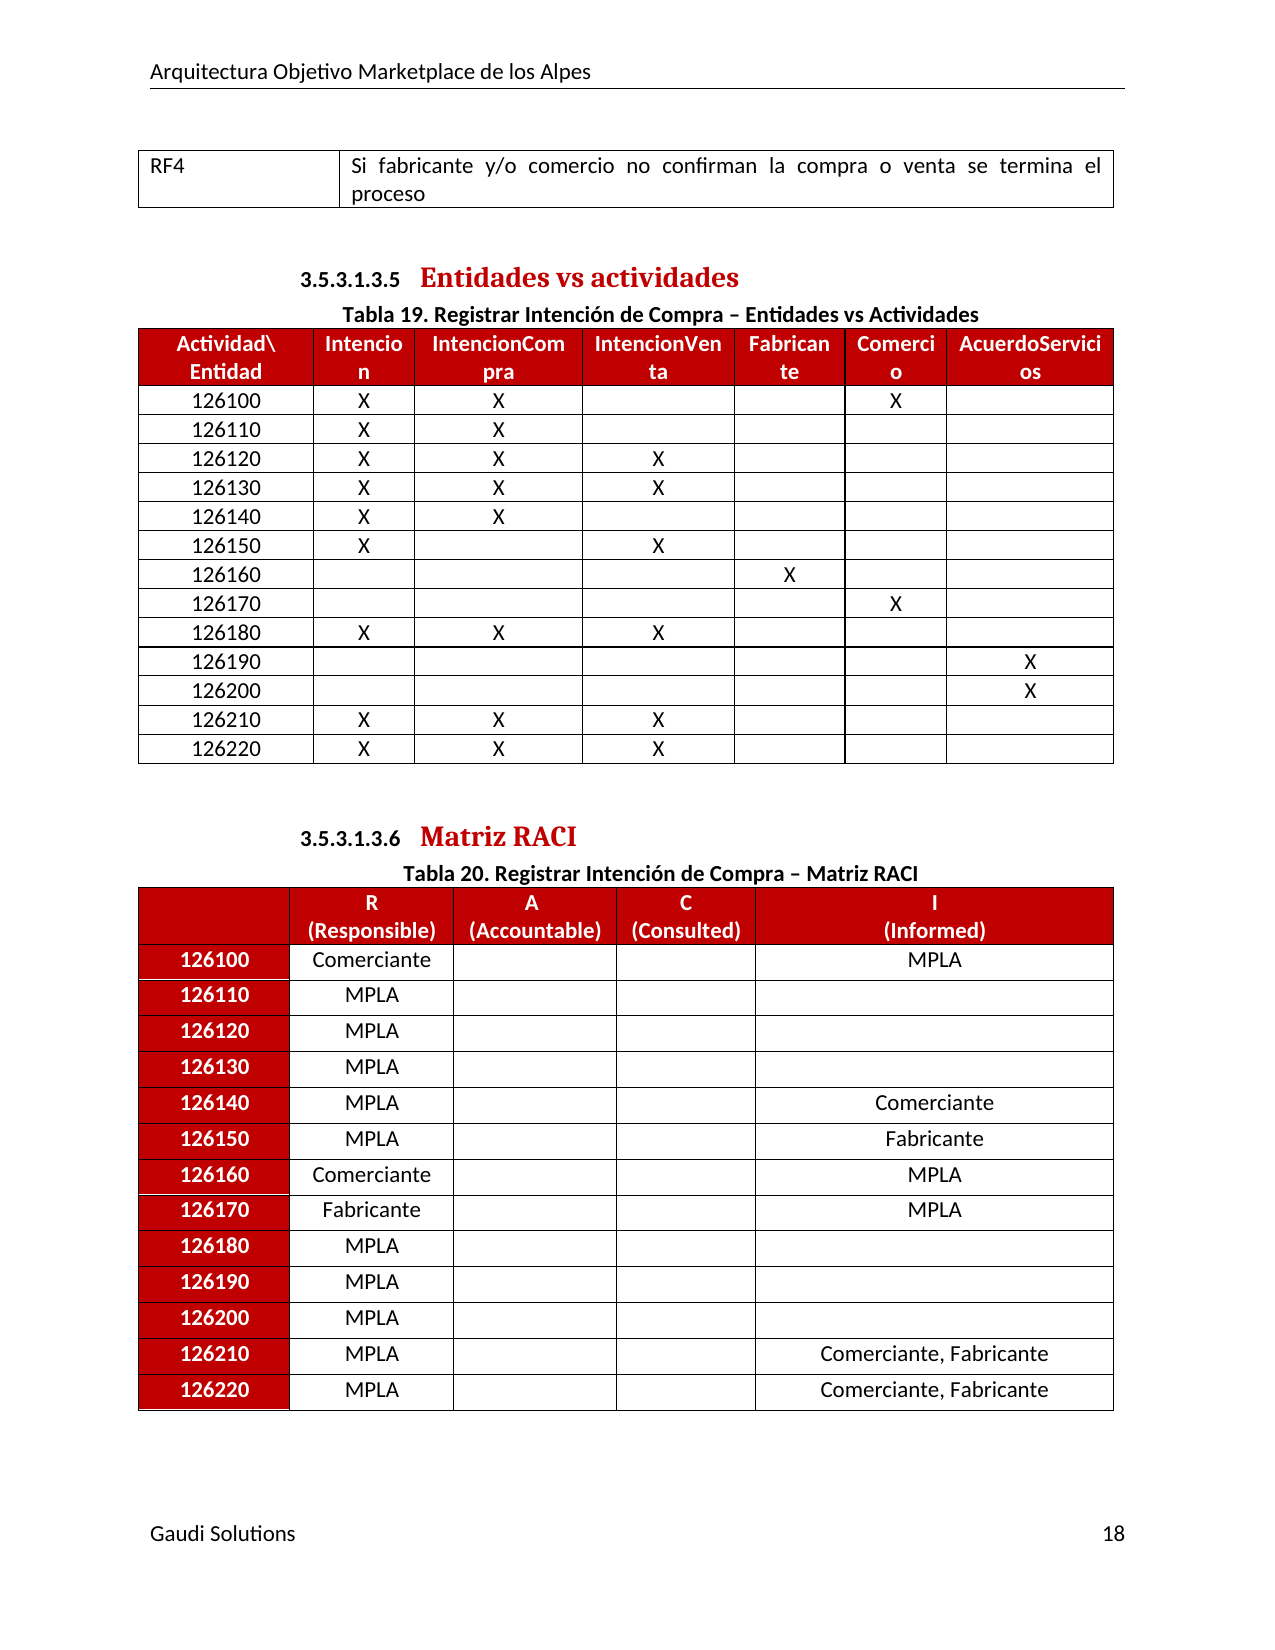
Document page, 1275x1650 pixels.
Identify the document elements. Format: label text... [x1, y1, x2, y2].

table_cell X [314, 618, 414, 646]
table_cell [454, 1052, 616, 1087]
table_cell X [846, 386, 946, 414]
table_cell [846, 676, 946, 704]
table_cell [617, 1375, 755, 1409]
table_cell X [314, 735, 414, 763]
table_cell [617, 1052, 755, 1087]
table_cell [415, 560, 582, 588]
table_cell [735, 706, 844, 733]
table_cell [947, 502, 1113, 530]
table_cell MPLA [290, 1124, 453, 1159]
table_cell 126100 [139, 386, 313, 414]
table_cell [735, 676, 844, 704]
table_cell [947, 589, 1113, 617]
table_cell [947, 444, 1113, 472]
table_cell [617, 1196, 755, 1230]
table_cell X [947, 648, 1113, 675]
table_cell 126120 [139, 444, 313, 472]
table_cell MPLA [756, 1160, 1113, 1194]
table_cell X [415, 735, 582, 763]
table_cell [846, 560, 946, 588]
table_cell MPLA [290, 1375, 453, 1409]
table_cell [314, 676, 414, 704]
table_cell [846, 735, 946, 763]
list Tabla 20. Registrar Intención de Compra – Matriz RACI [197, 859, 1125, 887]
table_header C (Consulted) [617, 888, 755, 944]
table_cell MPLA [290, 1303, 453, 1338]
table_cell [583, 589, 734, 617]
table_cell [756, 1052, 1113, 1087]
table_cell X [583, 618, 734, 646]
table_cell [846, 648, 946, 675]
table_cell 126140 [139, 1088, 289, 1123]
table_cell MPLA [756, 945, 1113, 979]
table_cell X [583, 735, 734, 763]
table_cell [735, 415, 844, 443]
table_header Actividad\Entidad [139, 329, 313, 385]
table_cell X [314, 531, 414, 559]
table_cell 126150 [139, 1124, 289, 1159]
table_cell [454, 945, 616, 979]
table_cell 126200 [139, 676, 313, 704]
table_cell [617, 1231, 755, 1266]
table_cell [415, 531, 582, 559]
table_cell MPLA [756, 1196, 1113, 1230]
table_cell X [314, 415, 414, 443]
table_cell [415, 589, 582, 617]
table_cell MPLA [290, 1016, 453, 1051]
table_cell X [583, 444, 734, 472]
table_cell X [314, 444, 414, 472]
table_cell [735, 473, 844, 501]
table_cell 126100 [139, 945, 289, 979]
table_cell X [735, 560, 844, 588]
table_cell [583, 560, 734, 588]
table_cell [617, 1088, 755, 1123]
table_cell [454, 1339, 616, 1374]
table_cell [735, 735, 844, 763]
table_cell MPLA [290, 1267, 453, 1302]
table_cell 126120 [139, 1016, 289, 1051]
table_cell [756, 981, 1113, 1015]
table_cell [617, 945, 755, 979]
table_cell X [415, 415, 582, 443]
table_header R (Responsible) [290, 888, 453, 944]
table_cell [846, 502, 946, 530]
table_cell [415, 676, 582, 704]
table_cell [415, 648, 582, 675]
table_cell 126220 [139, 1375, 289, 1409]
table_cell 126110 [139, 415, 313, 443]
table_cell Comerciante, Fabricante [756, 1375, 1113, 1409]
table_cell 126200 [139, 1303, 289, 1338]
table_cell [583, 415, 734, 443]
table_cell [583, 648, 734, 675]
table_cell 126180 [139, 1231, 289, 1266]
table_cell [947, 415, 1113, 443]
table_cell [617, 981, 755, 1015]
table_cell [735, 648, 844, 675]
table_cell [846, 531, 946, 559]
table_cell 126160 [139, 560, 313, 588]
table_header IntencionVenta [583, 329, 734, 385]
table_cell [756, 1016, 1113, 1051]
table_cell [947, 618, 1113, 646]
table_cell X [415, 473, 582, 501]
table_header A (Accountable) [454, 888, 616, 944]
table_cell [756, 1303, 1113, 1338]
table_cell 126150 [139, 531, 313, 559]
table_cell X [947, 676, 1113, 704]
table_cell [617, 1303, 755, 1338]
table_cell [583, 502, 734, 530]
table_cell [583, 386, 734, 414]
table_cell [454, 1375, 616, 1409]
table_cell Comerciante [756, 1088, 1113, 1123]
table_cell 126160 [139, 1160, 289, 1194]
table_cell [454, 1267, 616, 1302]
table_header AcuerdoServicios [947, 329, 1113, 385]
table_cell Comerciante [290, 1160, 453, 1194]
table_cell [735, 502, 844, 530]
table_cell [735, 386, 844, 414]
table_cell 126210 [139, 1339, 289, 1374]
table_cell MPLA [290, 1088, 453, 1123]
table_cell 126170 [139, 589, 313, 617]
table_cell [756, 1231, 1113, 1266]
table_cell [454, 1196, 616, 1230]
table_cell [947, 473, 1113, 501]
table_cell [735, 531, 844, 559]
table_cell [454, 1124, 616, 1159]
subtitle Entidades vs actividades [300, 261, 1125, 295]
table_cell [947, 735, 1113, 763]
table_cell [846, 706, 946, 733]
table_cell 126210 [139, 706, 313, 733]
table_cell [735, 589, 844, 617]
table_cell [846, 618, 946, 646]
table_cell X [415, 706, 582, 733]
table_cell Fabricante [290, 1196, 453, 1230]
table_cell 126190 [139, 1267, 289, 1302]
table_cell [735, 444, 844, 472]
table_cell 126110 [139, 981, 289, 1015]
table_cell X [415, 386, 582, 414]
table_header Comercio [846, 329, 946, 385]
table_cell [454, 1088, 616, 1123]
table_cell X [314, 386, 414, 414]
list Tabla 19. Registrar Intención de Compra – Entidades vs Actividades [197, 300, 1125, 328]
table_cell 126130 [139, 1052, 289, 1087]
table_header IntencionCompra [415, 329, 582, 385]
table_cell [314, 589, 414, 617]
table_cell [454, 1303, 616, 1338]
table_cell X [314, 706, 414, 733]
table_cell 126140 [139, 502, 313, 530]
table_cell Comerciante [290, 945, 453, 979]
table_cell [947, 531, 1113, 559]
table_cell Comerciante, Fabricante [756, 1339, 1113, 1374]
table_cell [617, 1160, 755, 1194]
table_cell X [583, 706, 734, 733]
table_cell [454, 981, 616, 1015]
table_cell X [583, 531, 734, 559]
table_cell [583, 676, 734, 704]
table_cell 126220 [139, 735, 313, 763]
table_cell MPLA [290, 1052, 453, 1087]
table_cell X [583, 473, 734, 501]
table_cell [314, 648, 414, 675]
table_cell [735, 618, 844, 646]
table_cell 126180 [139, 618, 313, 646]
table_cell [454, 1016, 616, 1051]
table_cell [947, 386, 1113, 414]
table_cell [617, 1267, 755, 1302]
table_cell [617, 1016, 755, 1051]
table_cell Si fabricante y/o comercio no confirman la compra o venta se termina el proceso [340, 151, 1113, 207]
table_cell 126170 [139, 1196, 289, 1230]
table_cell X [415, 618, 582, 646]
table_cell MPLA [290, 981, 453, 1015]
table_cell X [846, 589, 946, 617]
table_cell [846, 444, 946, 472]
subtitle Matriz RACI [300, 820, 1125, 854]
table_cell [617, 1124, 755, 1159]
table_cell [314, 560, 414, 588]
table_cell X [415, 502, 582, 530]
table_cell 126190 [139, 648, 313, 675]
table_cell RF4 [139, 151, 339, 207]
table_header Intencion [314, 329, 414, 385]
table_cell [846, 473, 946, 501]
table_cell [617, 1339, 755, 1374]
table_cell [454, 1231, 616, 1266]
table_header Fabricante [735, 329, 844, 385]
table_cell [756, 1267, 1113, 1302]
table_cell [846, 415, 946, 443]
table_header I (Informed) [756, 888, 1113, 944]
table_cell MPLA [290, 1339, 453, 1374]
table_cell Fabricante [756, 1124, 1113, 1159]
table_cell X [415, 444, 582, 472]
table_cell X [314, 502, 414, 530]
table_cell X [314, 473, 414, 501]
table_cell [454, 1160, 616, 1194]
table_cell MPLA [290, 1231, 453, 1266]
table_cell [947, 706, 1113, 733]
table_cell 126130 [139, 473, 313, 501]
table_header [139, 888, 289, 944]
table_cell [947, 560, 1113, 588]
